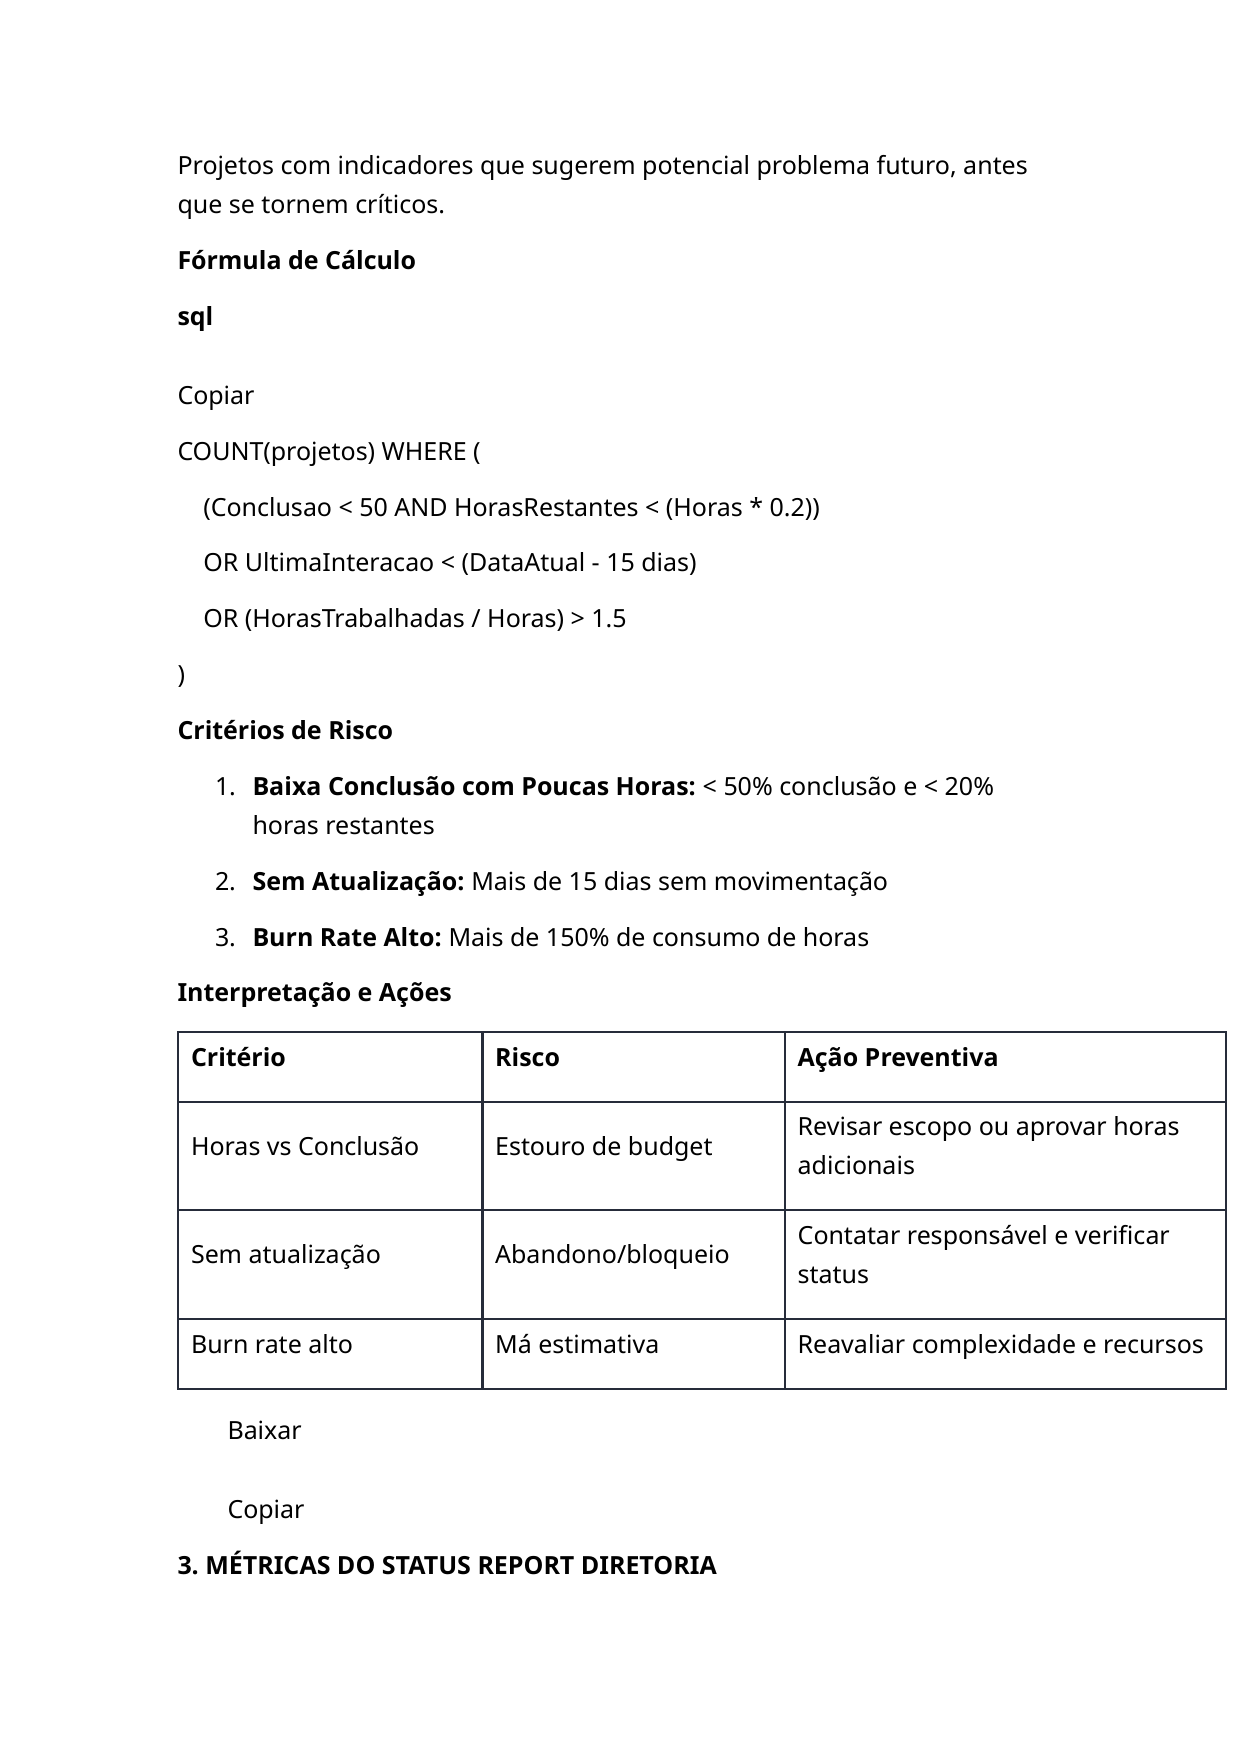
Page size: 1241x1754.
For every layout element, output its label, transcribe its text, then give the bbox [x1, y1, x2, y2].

text 3. MÉTRICAS DO STATUS REPORT DIRETORIA [177, 1548, 1063, 1582]
text Baixar [177, 1390, 1063, 1447]
table_header Ação Preventiva [786, 1033, 1225, 1101]
table_cell Horas vs Conclusão [179, 1103, 481, 1209]
text sql [177, 298, 1063, 332]
table_cell Burn rate alto [179, 1320, 481, 1388]
text Interpretação e Ações [177, 975, 1063, 1009]
table_cell Má estimativa [484, 1320, 784, 1388]
table_header Risco [484, 1033, 784, 1101]
table_header Critério [179, 1033, 481, 1101]
text Fórmula de Cálculo [177, 243, 1063, 277]
text Copiar [177, 354, 1063, 412]
list Sem Atualização: Mais de 15 dias sem movimentação [215, 863, 1063, 897]
table_cell Sem atualização [179, 1211, 481, 1318]
text ) [177, 657, 1063, 691]
text COUNT(projetos) WHERE ( [177, 433, 1063, 467]
list Baixa Conclusão com Poucas Horas: < 50% conclusão e < 20% horas restantes [215, 768, 1063, 842]
text (Conclusao < 50 AND HorasRestantes < (Horas * 0.2)) [177, 489, 1063, 523]
text OR (HorasTrabalhadas / Horas) > 1.5 [177, 601, 1063, 635]
text Projetos com indicadores que sugerem potencial problema futuro, antes que se tornem críticos. [177, 148, 1063, 221]
table_cell Estouro de budget [484, 1103, 784, 1209]
table_cell Revisar escopo ou aprovar horas adicionais [786, 1103, 1225, 1209]
table_cell Contatar responsável e verificar status [786, 1211, 1225, 1318]
text Copiar [177, 1469, 1063, 1526]
list Burn Rate Alto: Mais de 150% de consumo de horas [215, 919, 1063, 953]
table_cell Reavaliar complexidade e recursos [786, 1320, 1225, 1388]
text OR UltimaInteracao < (DataAtual - 15 dias) [177, 545, 1063, 579]
text Critérios de Risco [177, 713, 1063, 747]
table_cell Abandono/bloqueio [484, 1211, 784, 1318]
